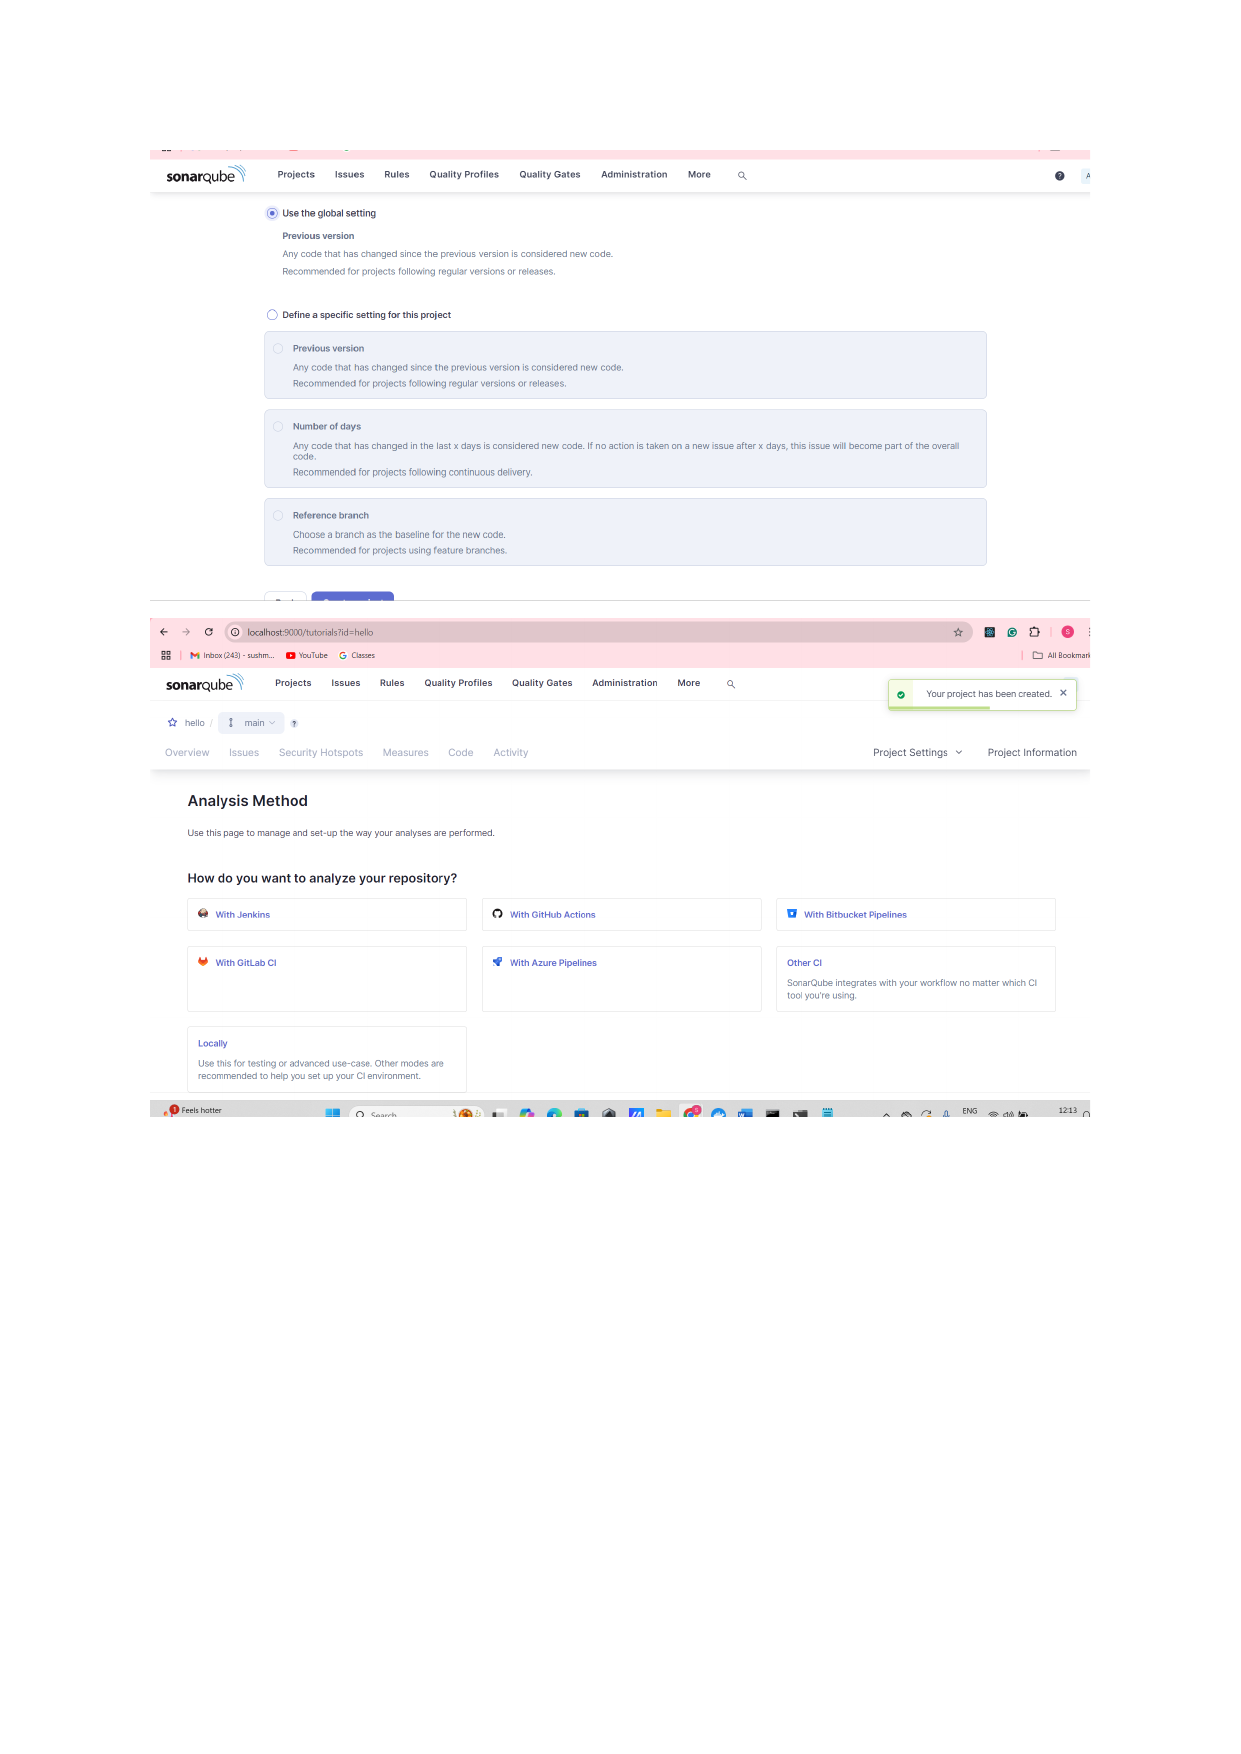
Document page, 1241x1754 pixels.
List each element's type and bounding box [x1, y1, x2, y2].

picture [150, 618, 1091, 1117]
picture [150, 150, 1091, 601]
